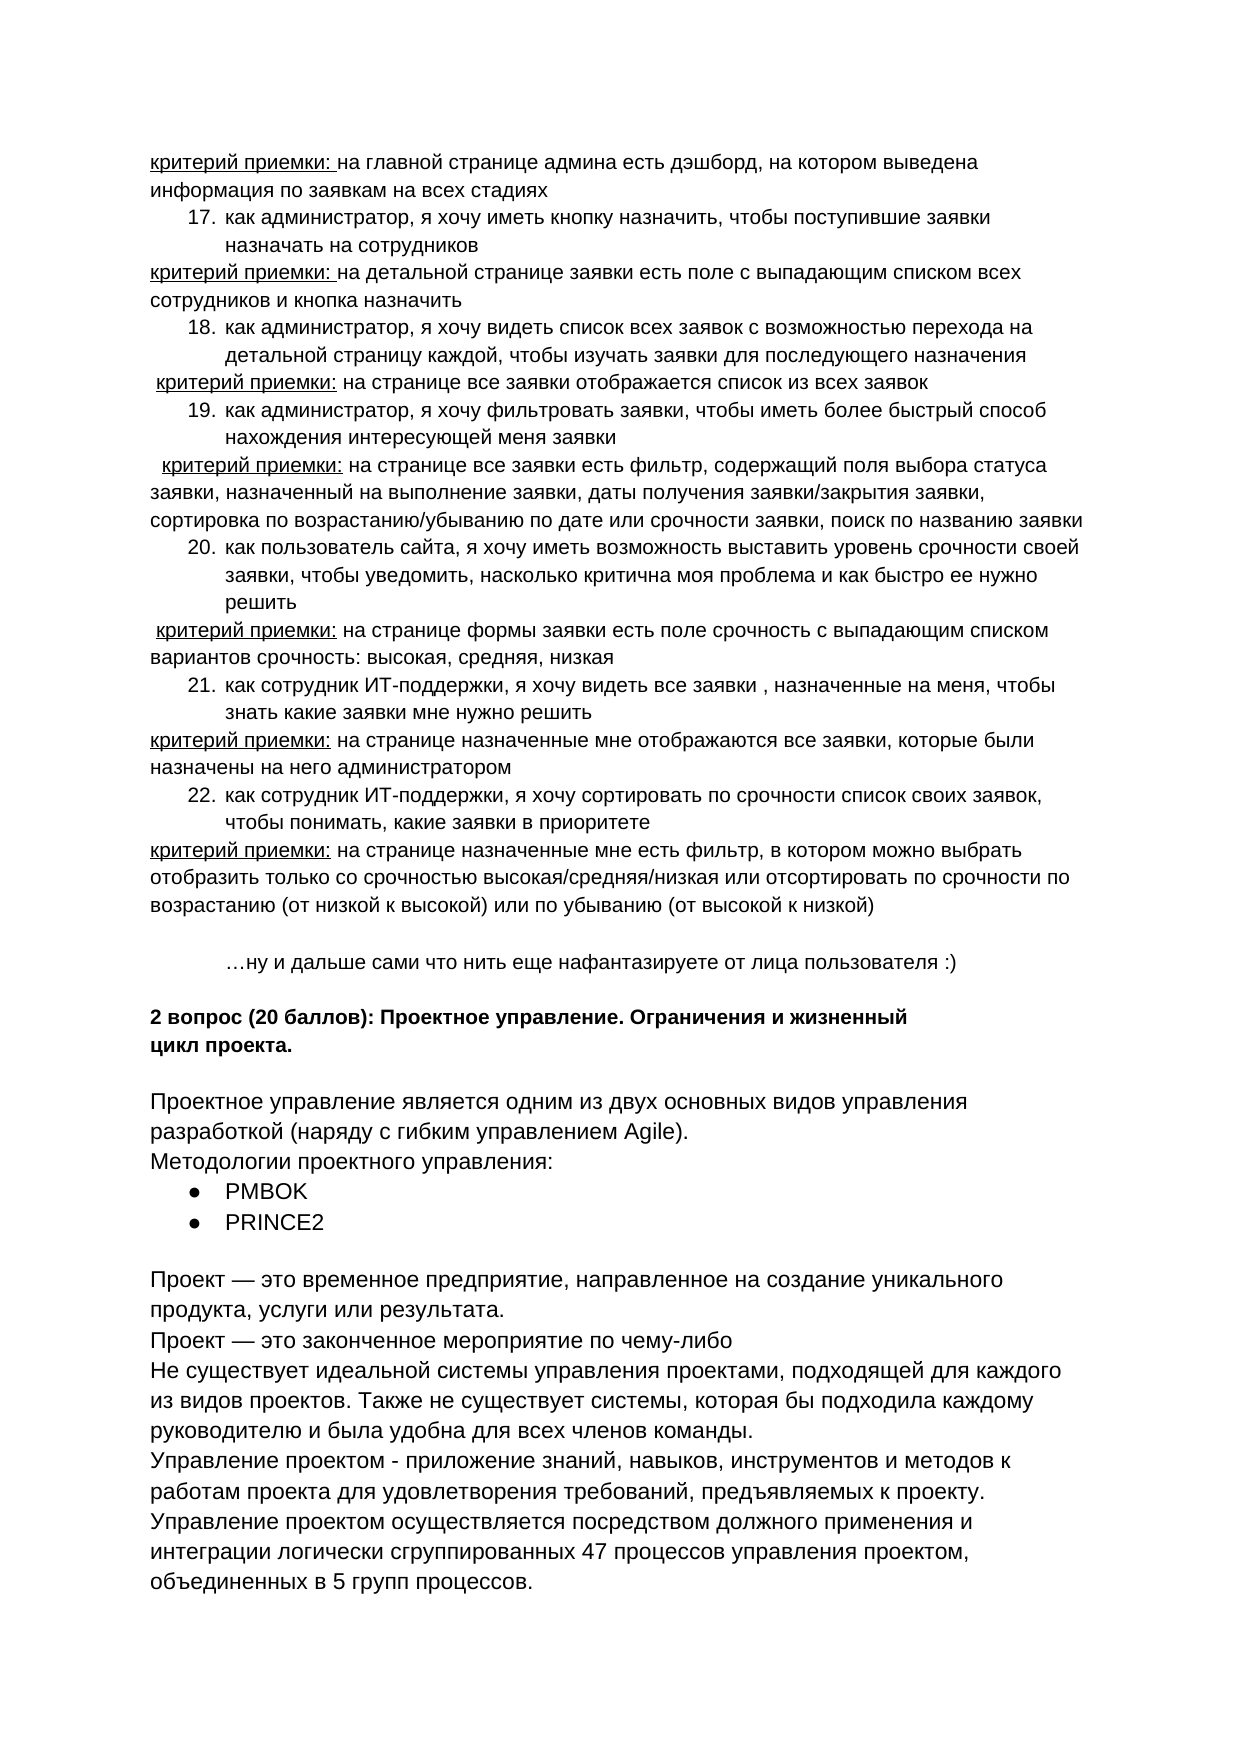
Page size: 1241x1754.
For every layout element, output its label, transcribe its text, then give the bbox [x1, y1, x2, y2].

list как сотрудник ИТ-поддержки, я хочу сортировать по срочности список своих заявок, чтобы понимать, какие заявки в приоритете [187, 782, 1090, 834]
text Методологии проектного управления: [150, 1148, 1090, 1174]
text критерий приемки: на главной странице админа есть дэшборд, на котором выведена информация по заявкам на всех стадиях [150, 150, 1090, 201]
text критерий приемки: на странице формы заявки есть поле срочность с выпадающим списком вариантов срочность: высокая, средняя, низкая [150, 617, 1090, 669]
text …ну и дальше сами что нить еще нафантазируете от лица пользователя :) [150, 950, 1090, 974]
text Проектное управление является одним из двух основных видов управления разработкой (наряду с гибким управлением Agile). [150, 1088, 1090, 1144]
text Проект — это законченное мероприятие по чему-либо [150, 1327, 1090, 1353]
list как администратор, я хочу иметь кнопку назначить, чтобы поступившие заявки назначать на сотрудников [187, 205, 1090, 256]
list PMBOK [187, 1178, 1090, 1205]
text критерий приемки: на странице все заявки есть фильтр, содержащий поля выбора статуса заявки, назначенный на выполнение заявки, даты получения заявки/закрытия заявки, сортировка по возрастанию/убыванию по дате или срочности заявки, поиск по названию заявки [150, 452, 1090, 531]
text критерий приемки: на странице все заявки отображается список из всех заявок [150, 370, 1090, 394]
text критерий приемки: на странице назначенные мне есть фильтр, в котором можно выбрать отобразить только со срочностью высокая/средняя/низкая или отсортировать по срочности по возрастанию (от низкой к высокой) или по убыванию (от высокой к низкой) [150, 837, 1090, 916]
text Управление проектом - приложение знаний, навыков, инструментов и методов к работам проекта для удовлетворения требований, предъявляемых к проекту. [150, 1447, 1090, 1504]
text Не существует идеальной системы управления проектами, подходящей для каждого из видов проектов. Также не существует системы, которая бы подходила каждому руководителю и была удобна для всех членов команды. [150, 1357, 1090, 1444]
text критерий приемки: на детальной странице заявки есть поле с выпадающим списком всех сотрудников и кнопка назначить [150, 260, 1090, 311]
text Проект — это временное предприятие, направленное на создание уникального продукта, услуги или результата. [150, 1266, 1090, 1323]
list как пользователь сайта, я хочу иметь возможность выставить уровень срочности своей заявки, чтобы уведомить, насколько критична моя проблема и как быстро ее нужно решить [187, 535, 1090, 614]
list как администратор, я хочу видеть список всех заявок с возможностью перехода на детальной страницу каждой, чтобы изучать заявки для последующего назначения [187, 315, 1090, 366]
list PRINCE2 [187, 1208, 1090, 1235]
text цикл проекта. [150, 1033, 1090, 1057]
list как администратор, я хочу фильтровать заявки, чтобы иметь более быстрый способ нахождения интересующей меня заявки [187, 397, 1090, 449]
list как сотрудник ИТ-поддержки, я хочу видеть все заявки , назначенные на меня, чтобы знать какие заявки мне нужно решить [187, 672, 1090, 724]
text критерий приемки: на странице назначенные мне отображаются все заявки, которые были назначены на него администратором [150, 727, 1090, 779]
text 2 вопрос (20 баллов): Проектное управление. Ограничения и жизненный [150, 1005, 1090, 1029]
text Управление проектом осуществляется посредством должного применения и интеграции логически сгруппированных 47 процессов управления проектом, объединенных в 5 групп процессов. [150, 1508, 1090, 1595]
